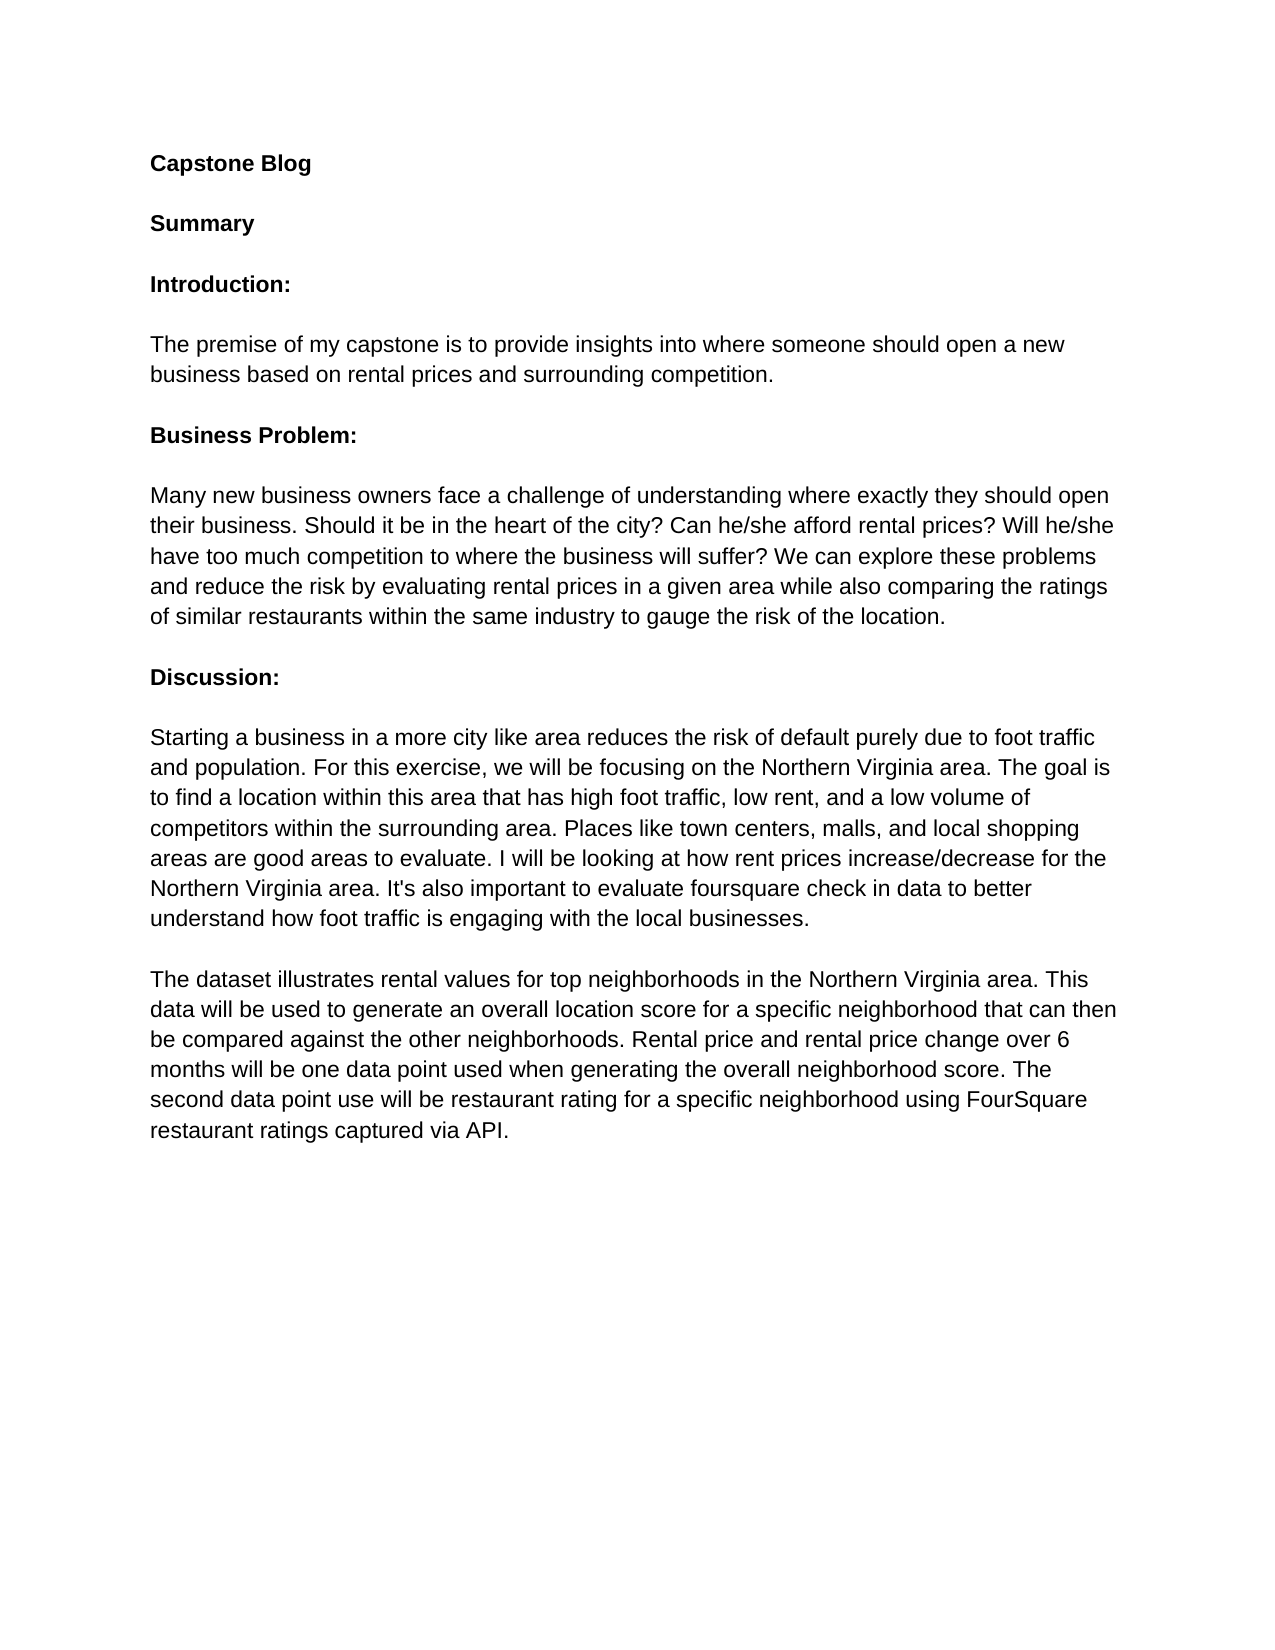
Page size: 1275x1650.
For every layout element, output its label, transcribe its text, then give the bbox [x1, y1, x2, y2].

text Starting a business in a more city like area reduces the risk of default purely due to foot traffic and population. For this exercise, we will be focusing on the Northern Virginia area. The goal is to find a location within this area that has high foot traffic, low rent, and a low volume of competitors within the surrounding area. Places like town centers, malls, and local shopping areas are good areas to evaluate. I will be looking at how rent prices increase/decrease for the Northern Virginia area. It's also important to evaluate foursquare check in data to better understand how foot traffic is engaging with the local businesses. [150, 724, 1125, 932]
text The premise of my capstone is to provide insights into where someone should open a new business based on rental prices and surrounding competition. [150, 331, 1125, 388]
text Many new business owners face a challenge of understanding where exactly they should open their business. Should it be in the heart of the city? Can he/she afford rental prices? Will he/she have too much competition to where the business will suffer? We can explore these problems and reduce the risk by evaluating rental prices in a given area while also comparing the ratings of similar restaurants within the same industry to gauge the risk of the location. [150, 482, 1125, 629]
text The dataset illustrates rental values for top neighborhoods in the Northern Virginia area. This data will be used to generate an overall location score for a specific neighborhood that can then be compared against the other neighborhoods. Rental price and rental price change over 6 months will be one data point used when generating the overall neighborhood score. The second data point use will be restaurant rating for a specific neighborhood using FourSquare restaurant ratings captured via API. [150, 966, 1125, 1143]
text Business Problem: [150, 422, 1125, 448]
text Summary [150, 210, 1125, 237]
text Discussion: [150, 663, 1125, 690]
text Capstone Blog [150, 150, 1125, 176]
text Introduction: [150, 271, 1125, 297]
